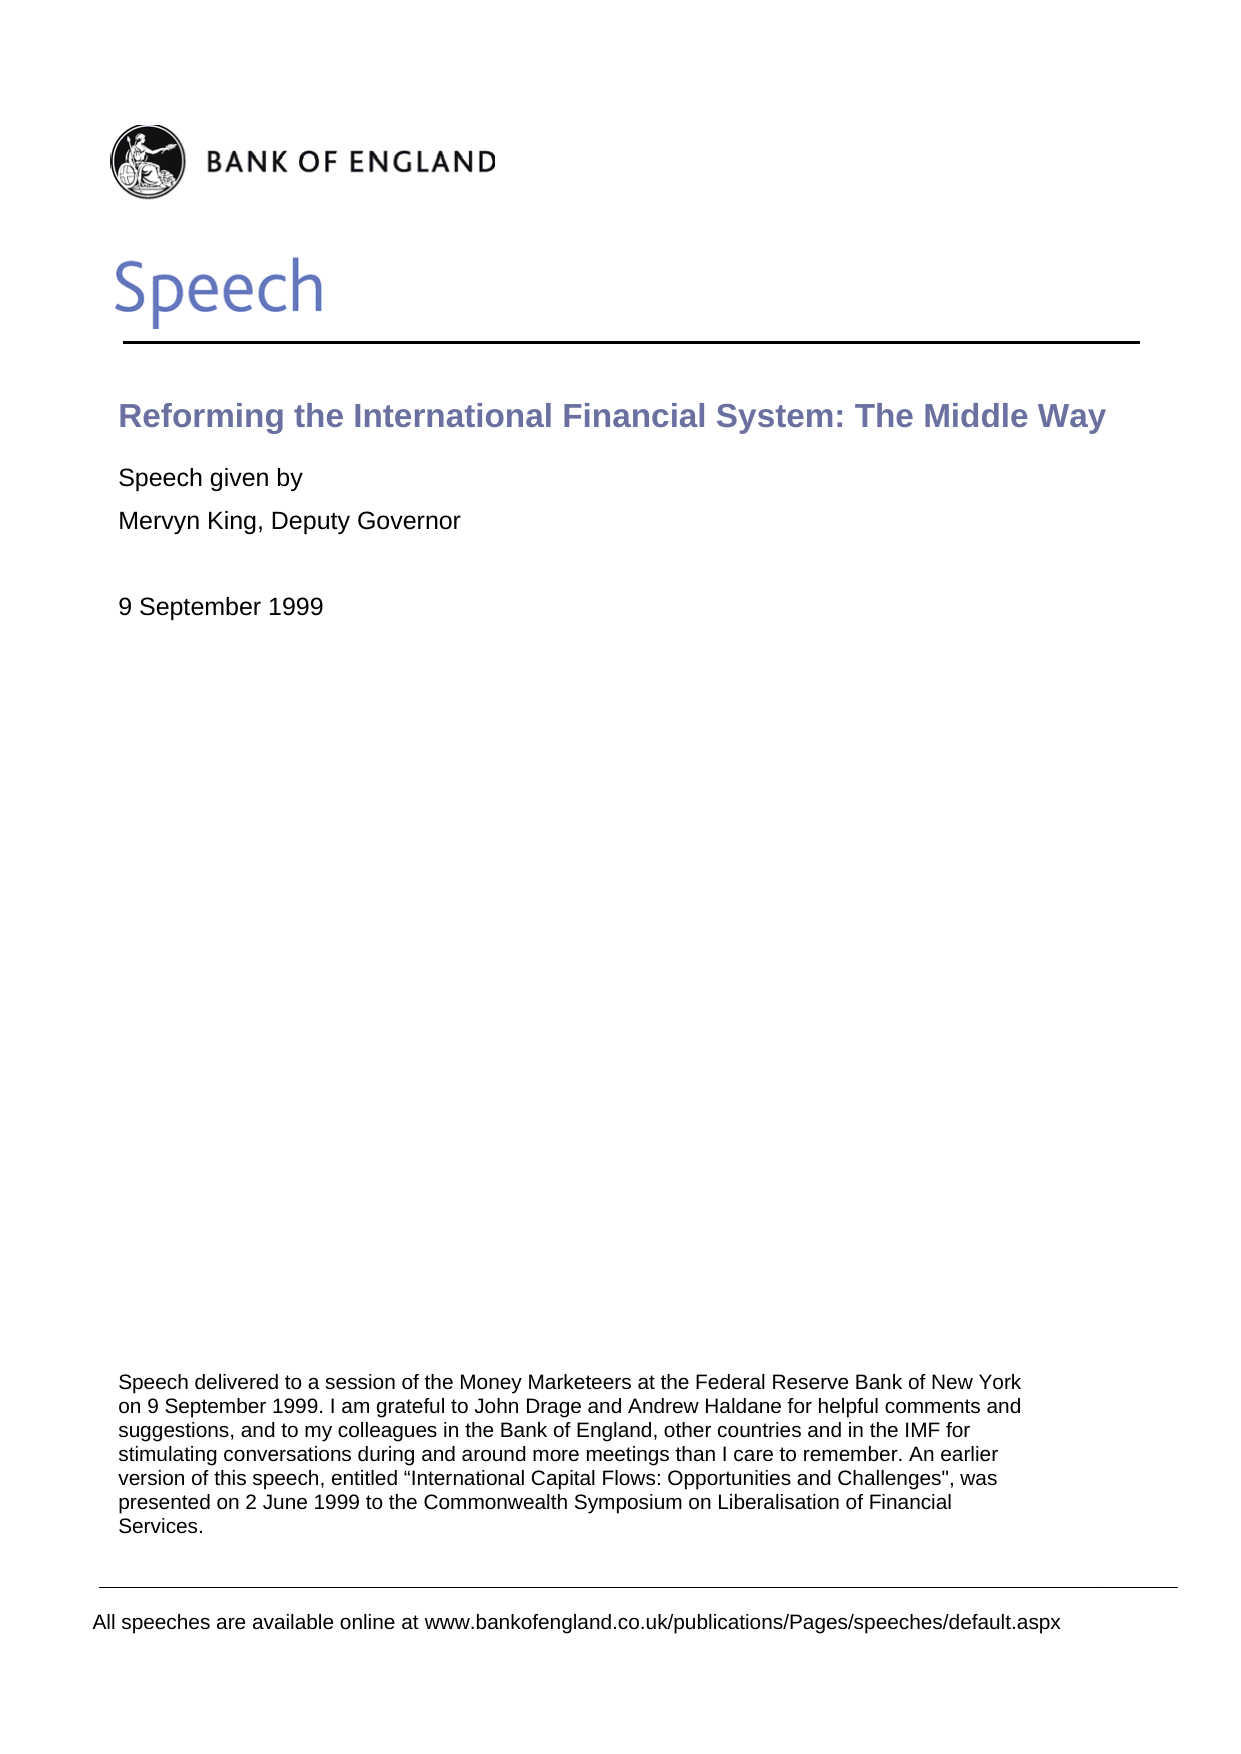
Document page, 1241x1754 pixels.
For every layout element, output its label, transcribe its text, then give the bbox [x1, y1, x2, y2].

text Mervyn King, Deputy Governor 9 September 1999 [118, 506, 464, 621]
picture [110, 125, 495, 329]
text Speech given by [118, 463, 1169, 492]
text Reforming the International Financial System: The Middle Way [118, 396, 1169, 434]
text Speech delivered to a session of the Money Marketeers at the Federal Reserve Bank of New York on 9 September 1999. I am grateful to John Drage and Andrew Haldane for helpful comments and suggestions, and to my colleagues in the Bank of England, other countries and in the IMF for stimulating conversations during and around more meetings than I care to remember. An earlier version of this speech, entitled “International Capital Flows: Opportunities and Challenges", was presented on 2 June 1999 to the Commonwealth Symposium on Liberalisation of Financial Services. [118, 1370, 1025, 1537]
text All speeches are available online at www.bankofengland.co.uk/publications/Pages/speeches/default.aspx [92, 1610, 1169, 1634]
